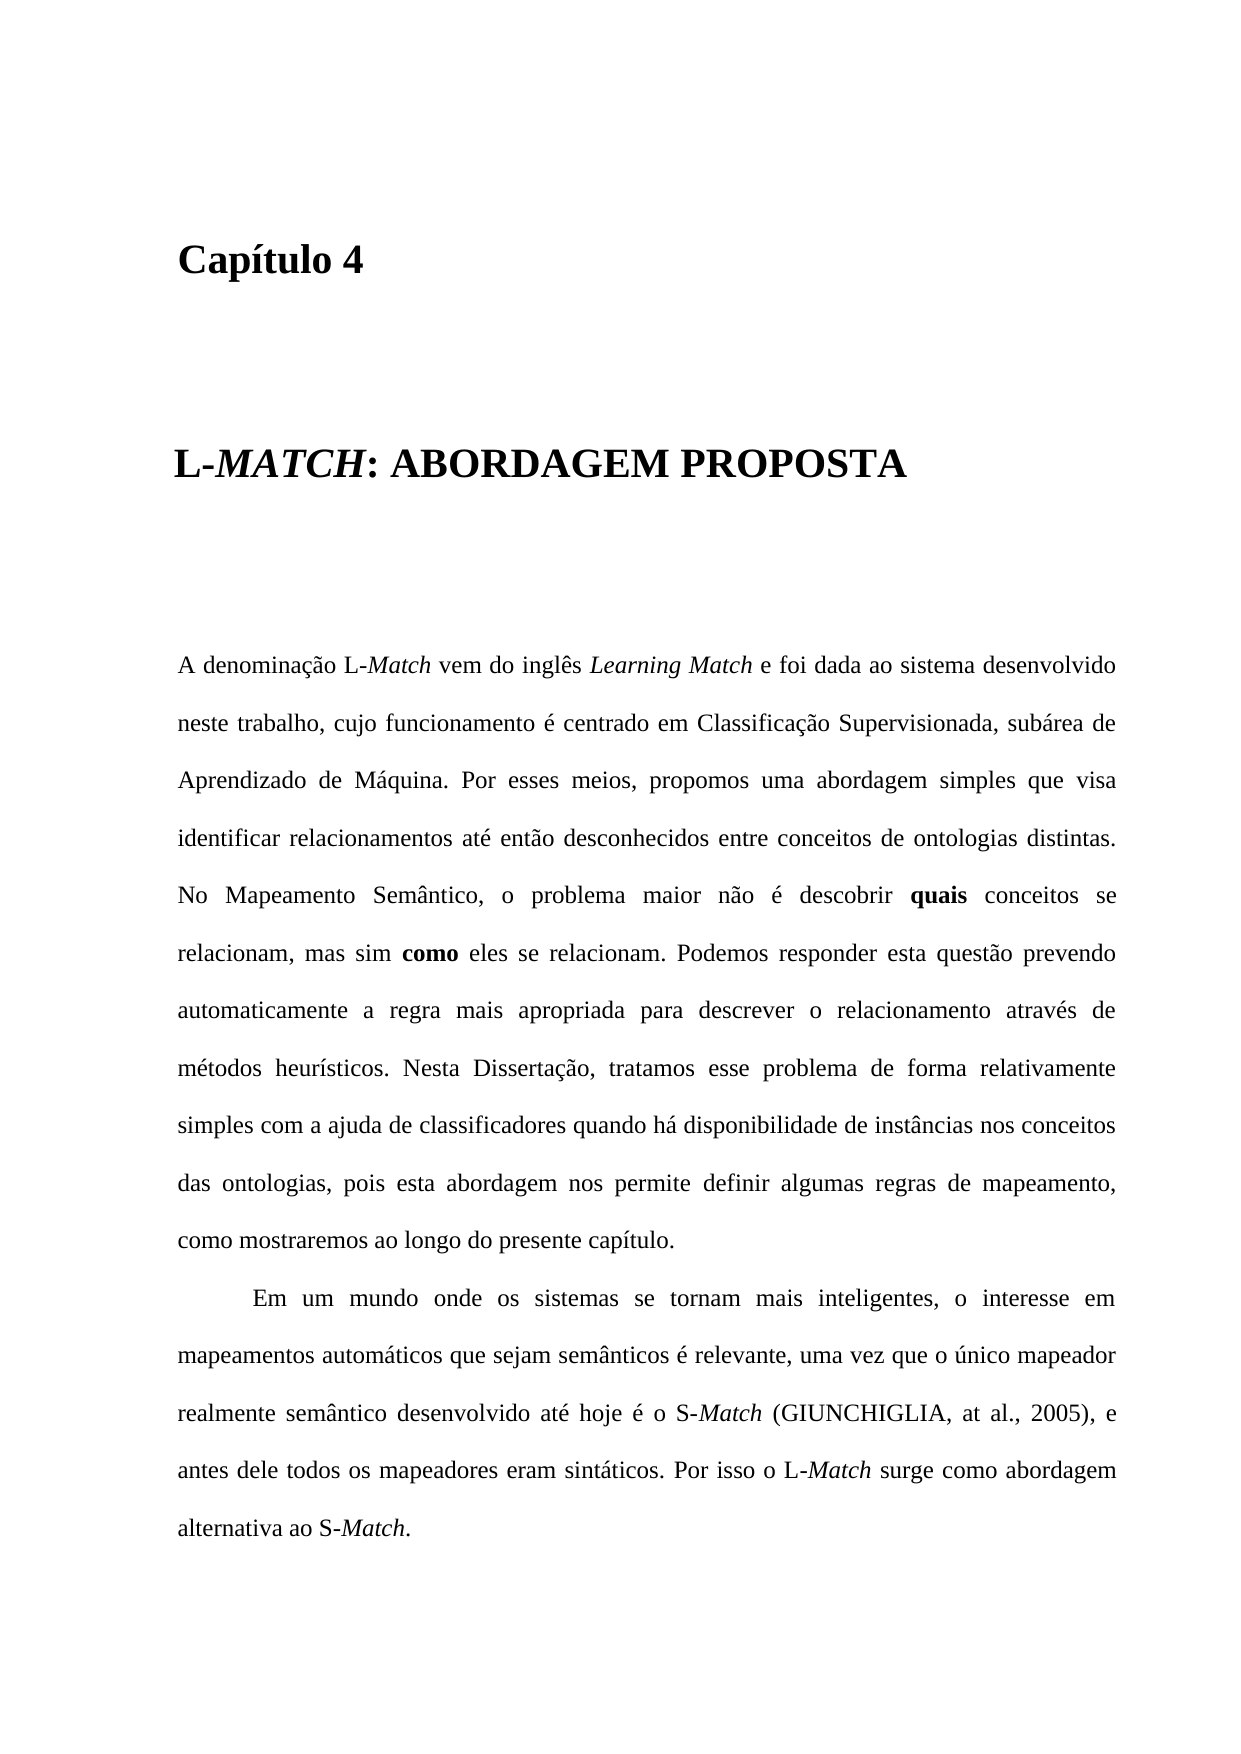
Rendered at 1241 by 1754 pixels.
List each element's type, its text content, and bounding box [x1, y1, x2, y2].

text A denominação L-Match vem do inglês Learning Match e foi dada ao sistema desenvolvido neste trabalho, cujo funcionamento é centrado em Classificação Supervisionada, subárea de Aprendizado de Máquina. Por esses meios, propomos uma abordagem simples que visa identificar relacionamentos até então desconhecidos entre conceitos de ontologias distintas. No Mapeamento Semântico, o problema maior não é descobrir quais conceitos se relacionam, mas sim como eles se relacionam. Podemos responder esta questão prevendo automaticamente a regra mais apropriada para descrever o relacionamento através de métodos heurísticos. Nesta Dissertação, tratamos esse problema de forma relativamente simples com a ajuda de classificadores quando há disponibilidade de instâncias nos conceitos das ontologias, pois esta abordagem nos permite definir algumas regras de mapeamento, como mostraremos ao longo do presente capítulo. [177, 650, 1117, 1254]
text Capítulo 4 [177, 235, 1122, 283]
text Em um mundo onde os sistemas se tornam mais inteligentes, o interesse em mapeamentos automáticos que sejam semânticos é relevante, uma vez que o único mapeador realmente semântico desenvolvido até hoje é o S-Match , e antes dele todos os mapeadores eram sintáticos. Por isso o L-Match surge como abordagem alternativa ao S-Match. [177, 1283, 1117, 1541]
subtitle L-MATCH: ABORDAGEM PROPOSTA [142, 439, 1122, 487]
